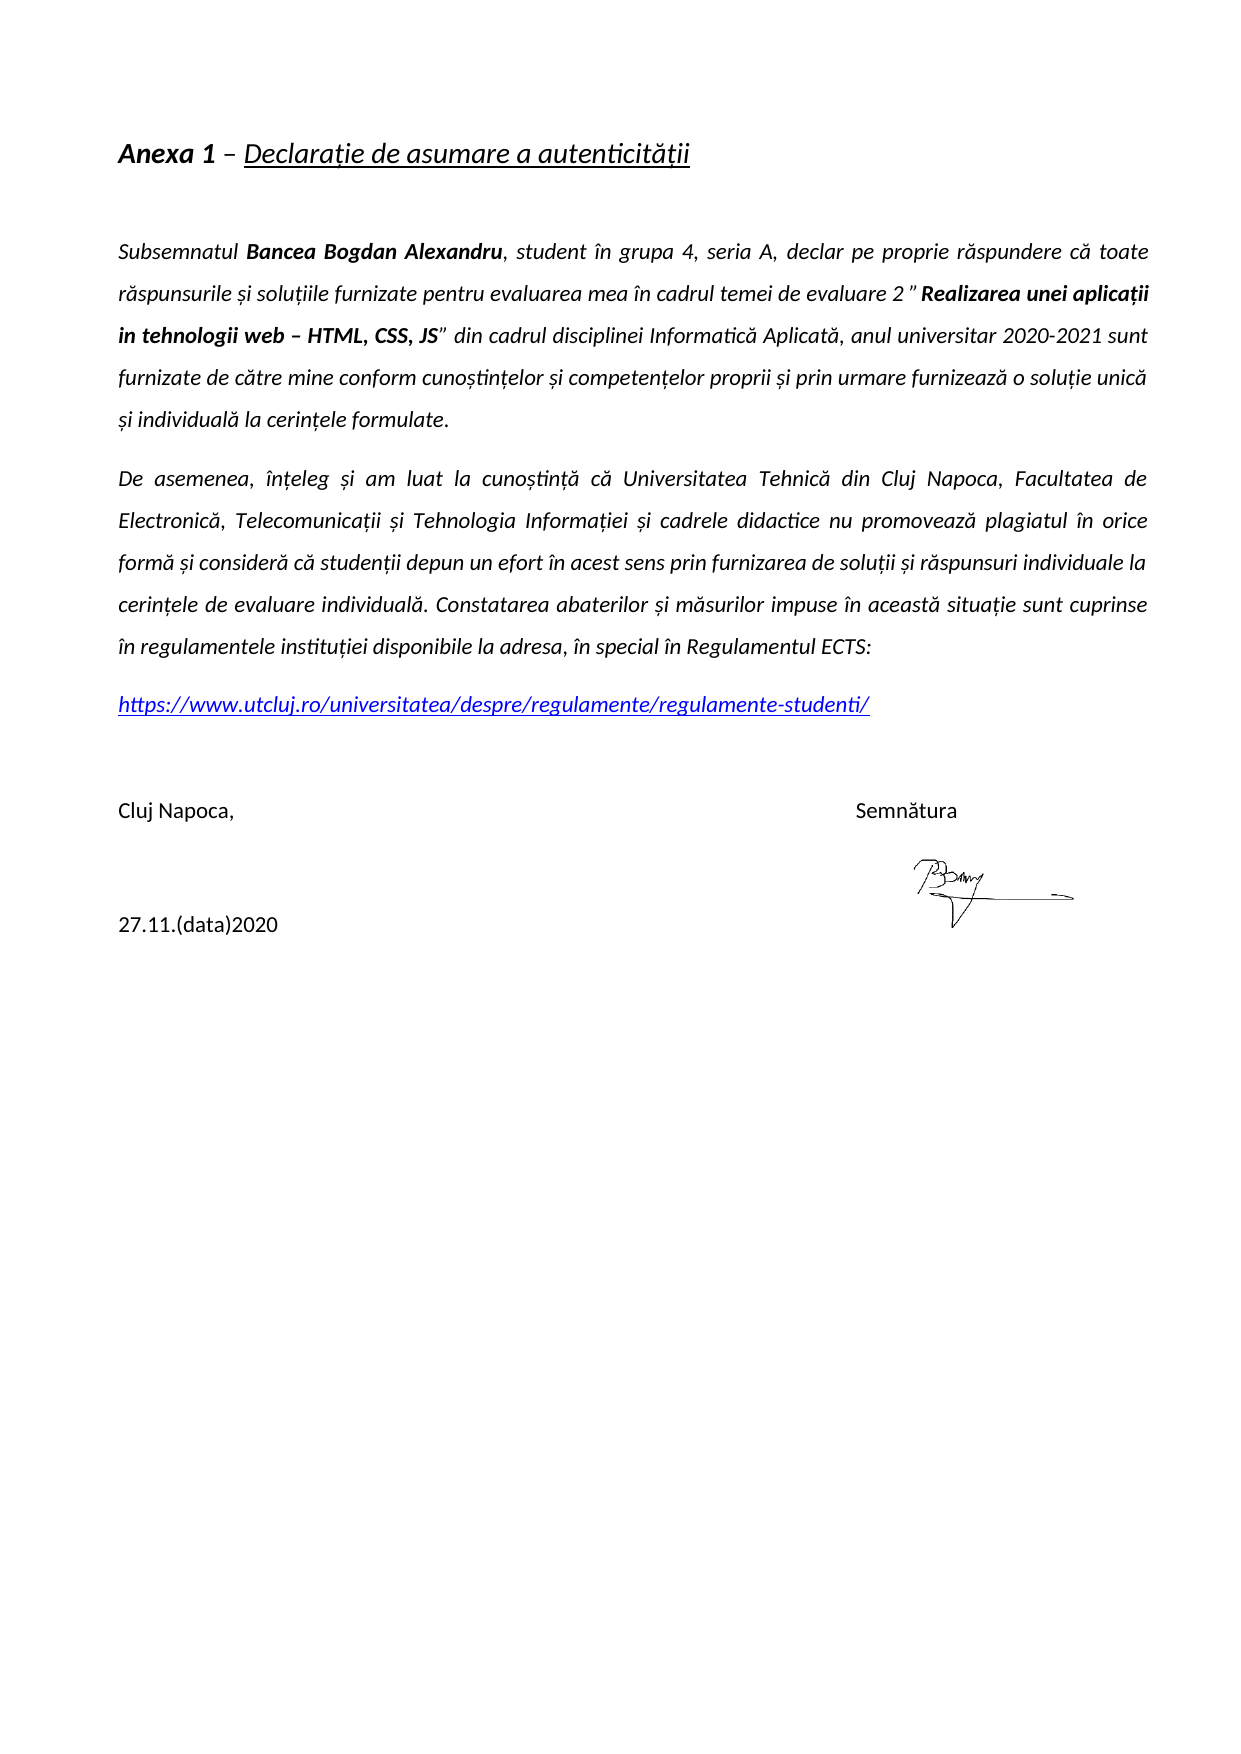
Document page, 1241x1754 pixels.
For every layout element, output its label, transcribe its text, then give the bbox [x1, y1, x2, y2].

text Cluj Napoca, Semnătura [118, 796, 1152, 824]
text Anexa 1 – Declarație de asumare a autenticității [118, 136, 1152, 171]
text https://www.utcluj.ro/universitatea/despre/regulamente/regulamente-studenti/ [118, 691, 1152, 719]
text De asemenea, înțeleg și am luat la cunoștință că Universitatea Tehnică din Cluj Napoca, Facultatea de Electronică, Telecomunicații și Tehnologia Informației și cadrele didactice nu promovează plagiatul în orice formă și consideră că studenții depun un efort în acest sens prin furnizarea de soluții și răspunsuri individuale la cerințele de evaluare individuală. Constatarea abaterilor și măsurilor impuse în această situație sunt cuprinse în regulamentele instituției disponibile la adresa, în special în Regulamentul ECTS: [118, 464, 1152, 660]
picture [902, 843, 1085, 932]
text 27.11.(data)2020 [118, 843, 1152, 938]
text Subsemnatul Bancea Bogdan Alexandru, student în grupa 4, seria A, declar pe proprie răspundere că toate răspunsurile și soluțiile furnizate pentru evaluarea mea în cadrul temei de evaluare 2 ”Realizarea unei aplicații in tehnologii web – HTML, CSS, JS” din cadrul disciplinei Informatică Aplicată, anul universitar 2020-2021 sunt furnizate de către mine conform cunoștințelor și competențelor proprii și prin urmare furnizează o soluție unică și individuală la cerințele formulate. [118, 237, 1152, 433]
